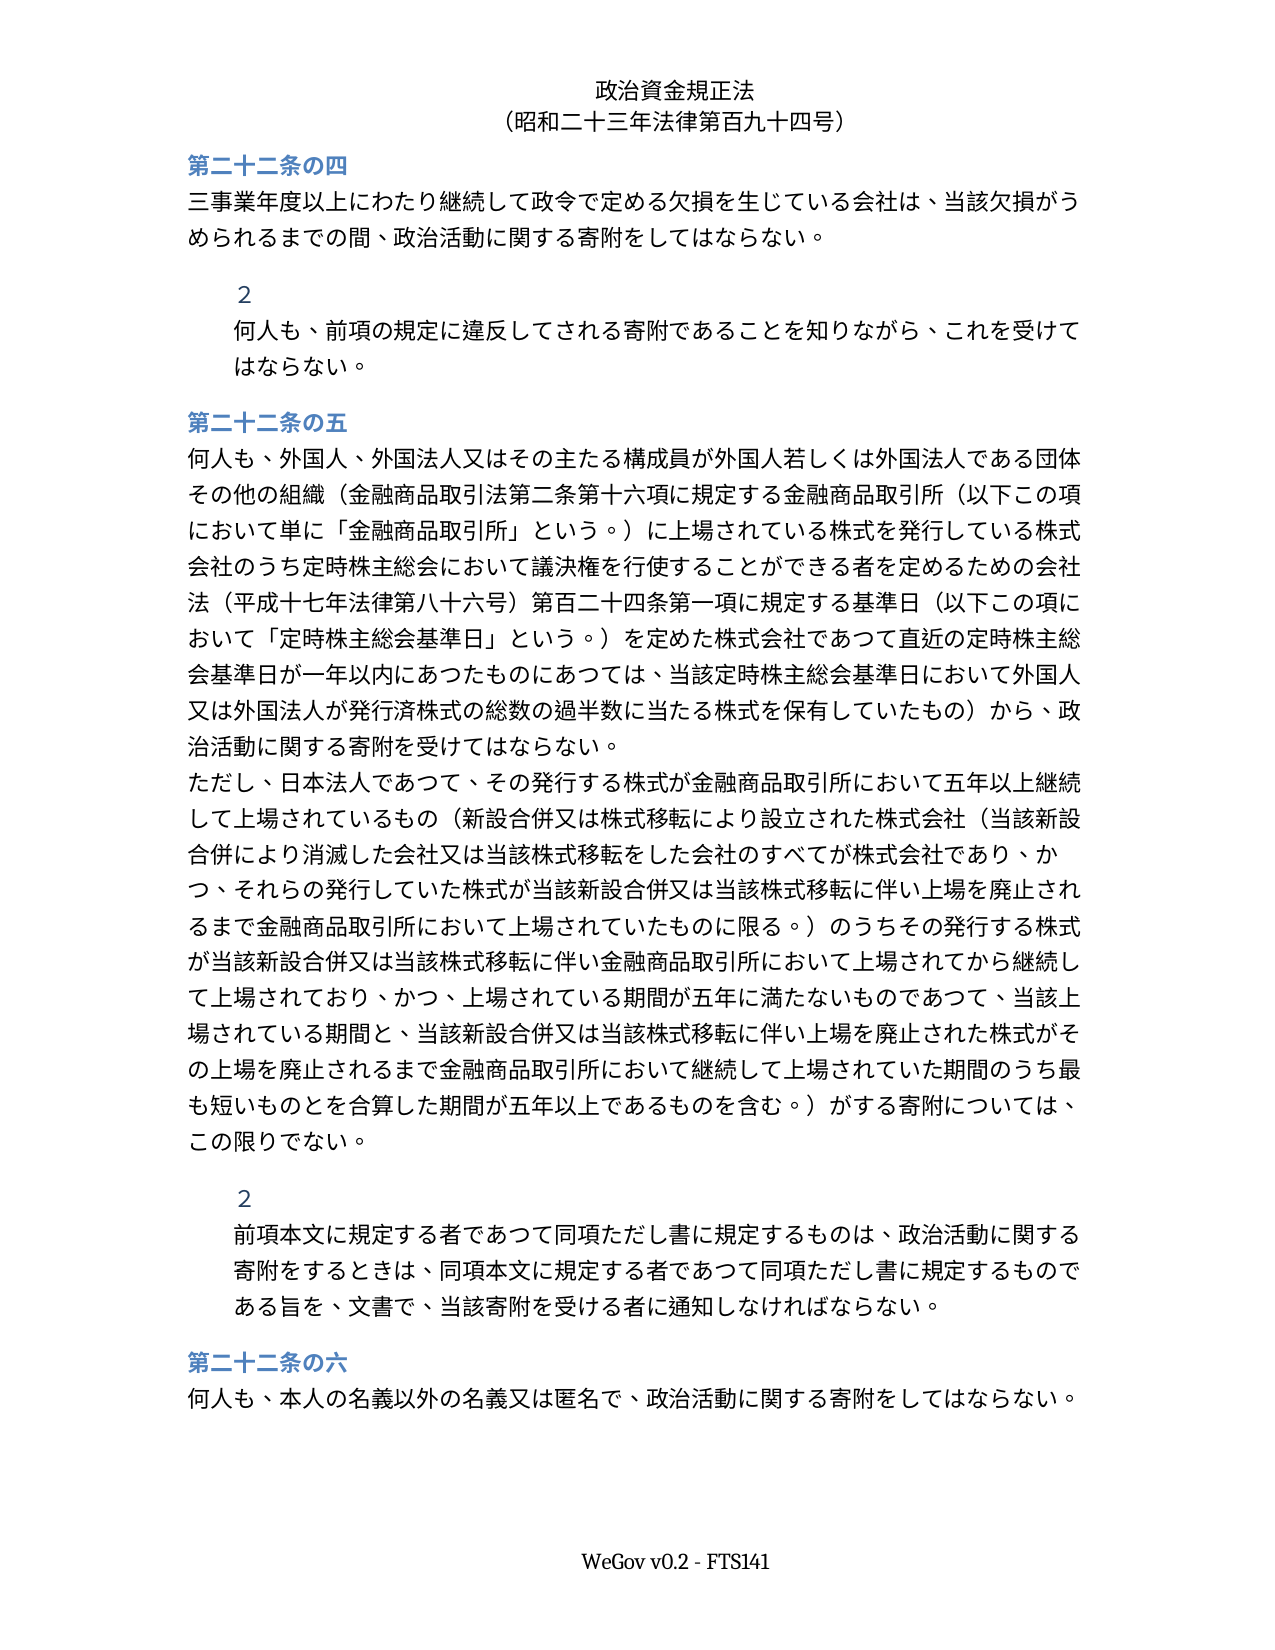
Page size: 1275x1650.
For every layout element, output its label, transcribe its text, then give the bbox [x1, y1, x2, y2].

subtitle 第二十二条の六 [187, 1347, 1087, 1379]
text 何人も、前項の規定に違反してされる寄附であることを知りながら、これを受けてはならない。 [233, 314, 1087, 382]
subtitle ２ [233, 279, 1087, 310]
text 前項本文に規定する者であつて同項ただし書に規定するものは、政治活動に関する寄附をするときは、同項本文に規定する者であつて同項ただし書に規定するものである旨を、文書で、当該寄附を受ける者に通知しなければならない。 [233, 1219, 1087, 1322]
text 何人も、外国人、外国法人又はその主たる構成員が外国人若しくは外国法人である団体その他の組織（金融商品取引法第二条第十六項に規定する金融商品取引所（以下この項において単に「金融商品取引所」という。）に上場されている株式を発行している株式会社のうち定時株主総会において議決権を行使することができる者を定めるための会社法（平成十七年法律第八十六号）第百二十四条第一項に規定する基準日（以下この項において「定時株主総会基準日」という。）を定めた株式会社であつて直近の定時株主総会基準日が一年以内にあつたものにあつては、当該定時株主総会基準日において外国人又は外国法人が発行済株式の総数の過半数に当たる株式を保有していたもの）から、政治活動に関する寄附を受けてはならない。 ただし、日本法人であつて、その発行する株式が金融商品取引所において五年以上継続して上場されているもの（新設合併又は株式移転により設立された株式会社（当該新設合併により消滅した会社又は当該株式移転をした会社のすべてが株式会社であり、かつ、それらの発行していた株式が当該新設合併又は当該株式移転に伴い上場を廃止されるまで金融商品取引所において上場されていたものに限る。）のうちその発行する株式が当該新設合併又は当該株式移転に伴い金融商品取引所において上場されてから継続して上場されており、かつ、上場されている期間が五年に満たないものであつて、当該上場されている期間と、当該新設合併又は当該株式移転に伴い上場を廃止された株式がその上場を廃止されるまで金融商品取引所において継続して上場されていた期間のうち最も短いものとを合算した期間が五年以上であるものを含む。）がする寄附については、この限りでない。 [187, 443, 1087, 1157]
text 三事業年度以上にわたり継続して政令で定める欠損を生じている会社は、当該欠損がうめられるまでの間、政治活動に関する寄附をしてはならない。 [187, 186, 1087, 253]
subtitle ２ [233, 1183, 1087, 1214]
subtitle 第二十二条の四 [187, 150, 1087, 181]
text 何人も、本人の名義以外の名義又は匿名で、政治活動に関する寄附をしてはならない。 [187, 1383, 1087, 1414]
subtitle 第二十二条の五 [187, 407, 1087, 438]
